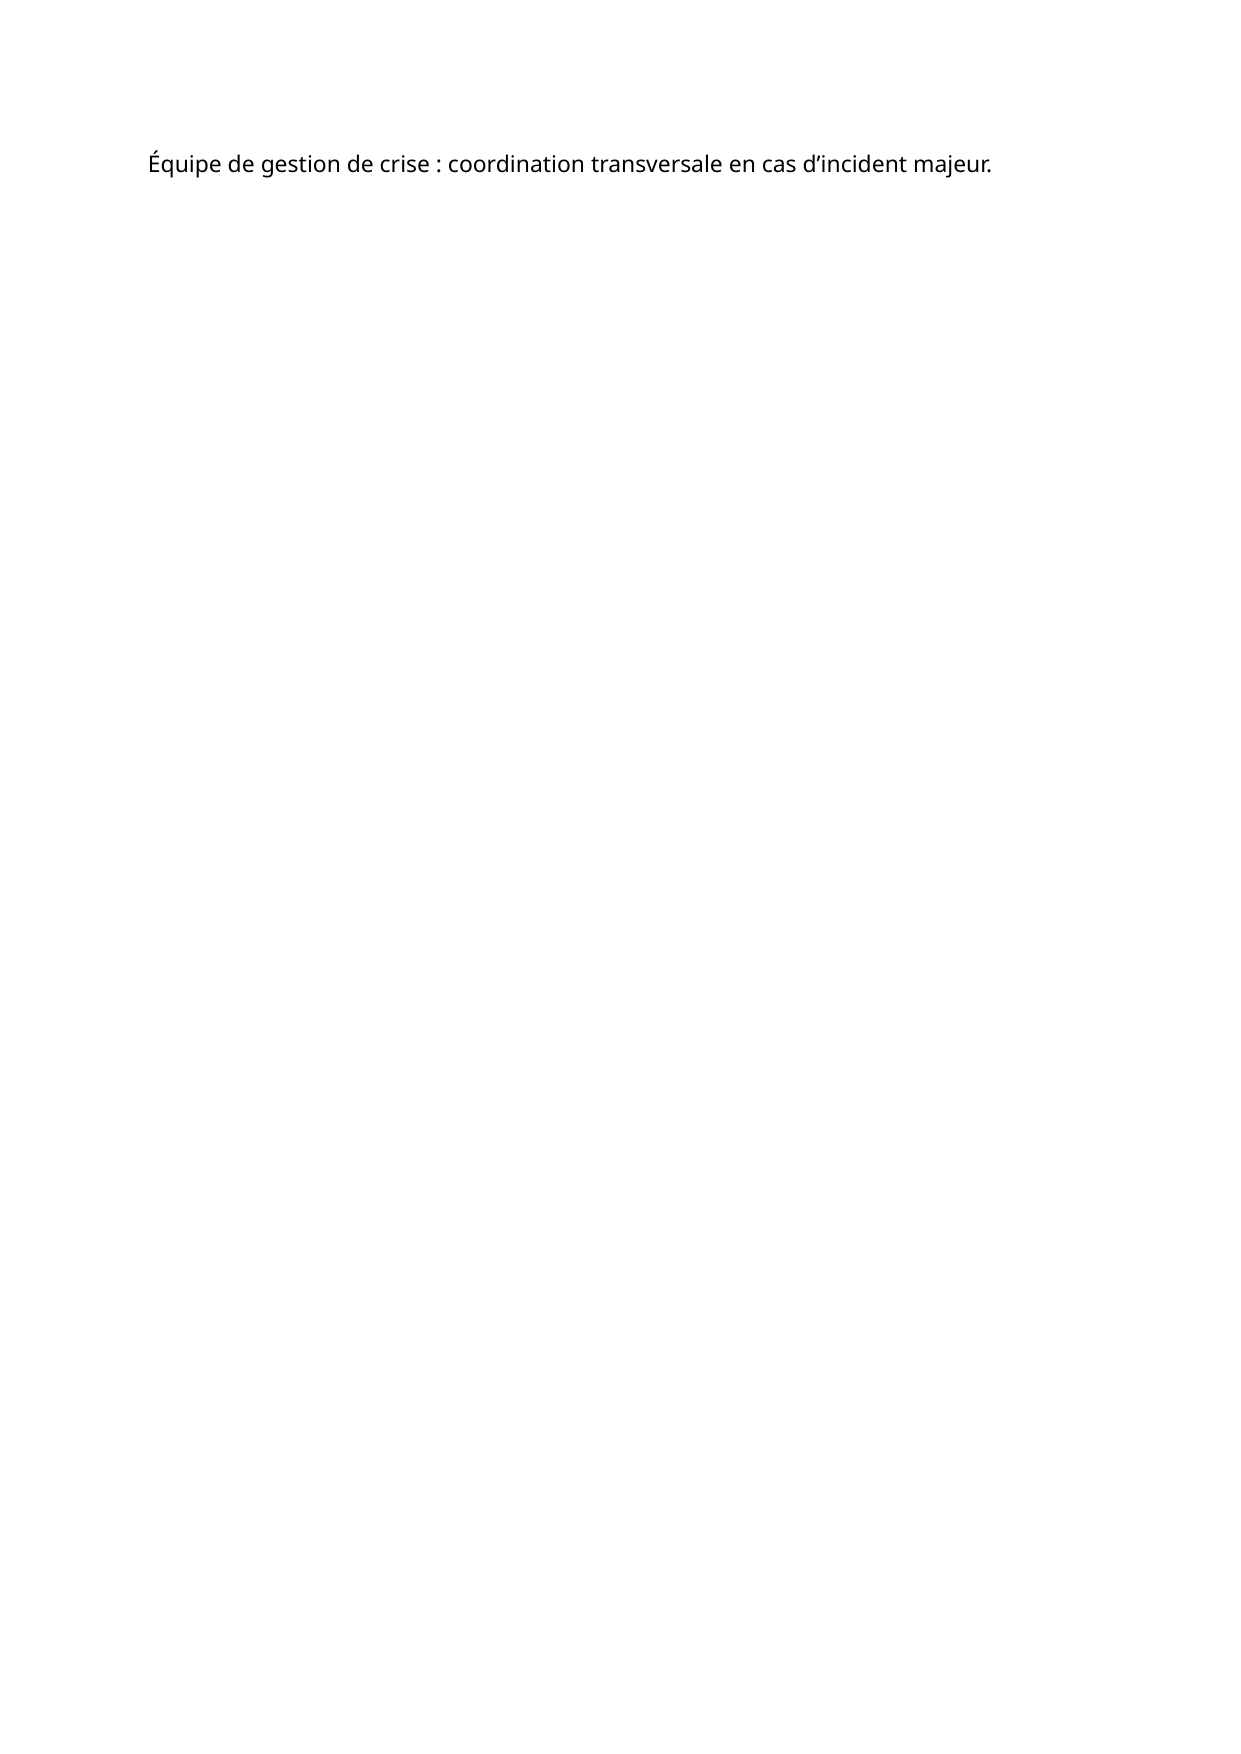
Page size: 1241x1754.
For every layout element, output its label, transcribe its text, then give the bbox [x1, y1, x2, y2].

text Équipe de gestion de crise : coordination transversale en cas d’incident majeur. [148, 148, 1093, 179]
